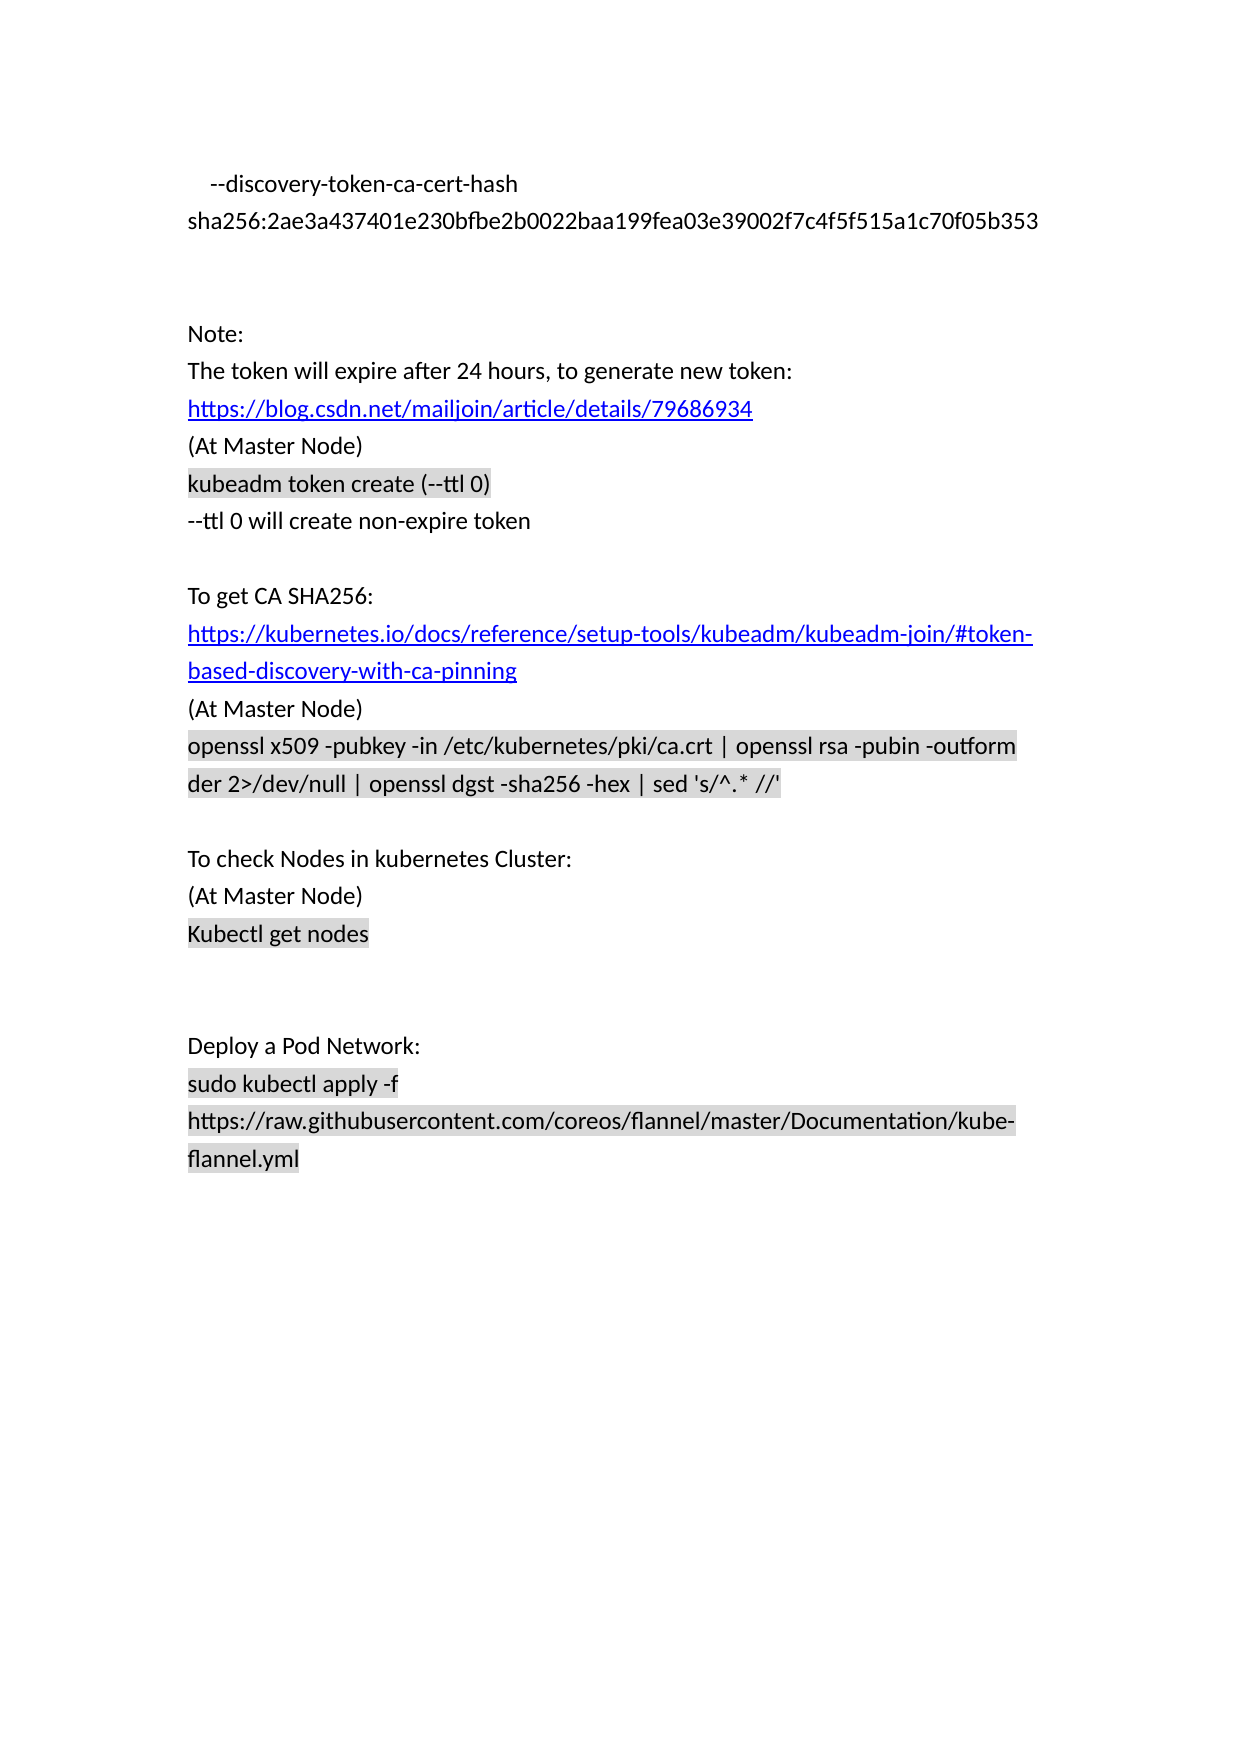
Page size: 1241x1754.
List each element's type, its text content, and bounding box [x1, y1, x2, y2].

text Kubectl get nodes [187, 914, 1053, 952]
text kubeadm token create (--ttl 0) [187, 464, 1053, 502]
text To get CA SHA256: [187, 577, 1053, 614]
text sudo kubectl apply -f https://raw.githubusercontent.com/coreos/flannel/master/Documentation/kube-flannel.yml [187, 1064, 1053, 1177]
text https://kubernetes.io/docs/reference/setup-tools/kubeadm/kubeadm-join/#token-based-discovery-with-ca-pinning [187, 614, 1053, 689]
text (At Master Node) [187, 877, 1053, 914]
text Deploy a Pod Network: [187, 1027, 1053, 1064]
text The token will expire after 24 hours, to generate new token: [187, 352, 1053, 389]
text (At Master Node) [187, 689, 1053, 727]
text --discovery-token-ca-cert-hash sha256:2ae3a437401e230bfbe2b0022baa199fea03e39002f7c4f5f515a1c70f05b353 [187, 164, 1053, 239]
text To check Nodes in kubernetes Cluster: [187, 839, 1053, 877]
text openssl x509 -pubkey -in /etc/kubernetes/pki/ca.crt | openssl rsa -pubin -outform der 2>/dev/null | openssl dgst -sha256 -hex | sed 's/^.* //' [187, 727, 1053, 802]
text Note: [187, 314, 1053, 352]
text https://blog.csdn.net/mailjoin/article/details/79686934 [187, 389, 1053, 427]
text --ttl 0 will create non-expire token [187, 502, 1053, 539]
text (At Master Node) [187, 427, 1053, 464]
